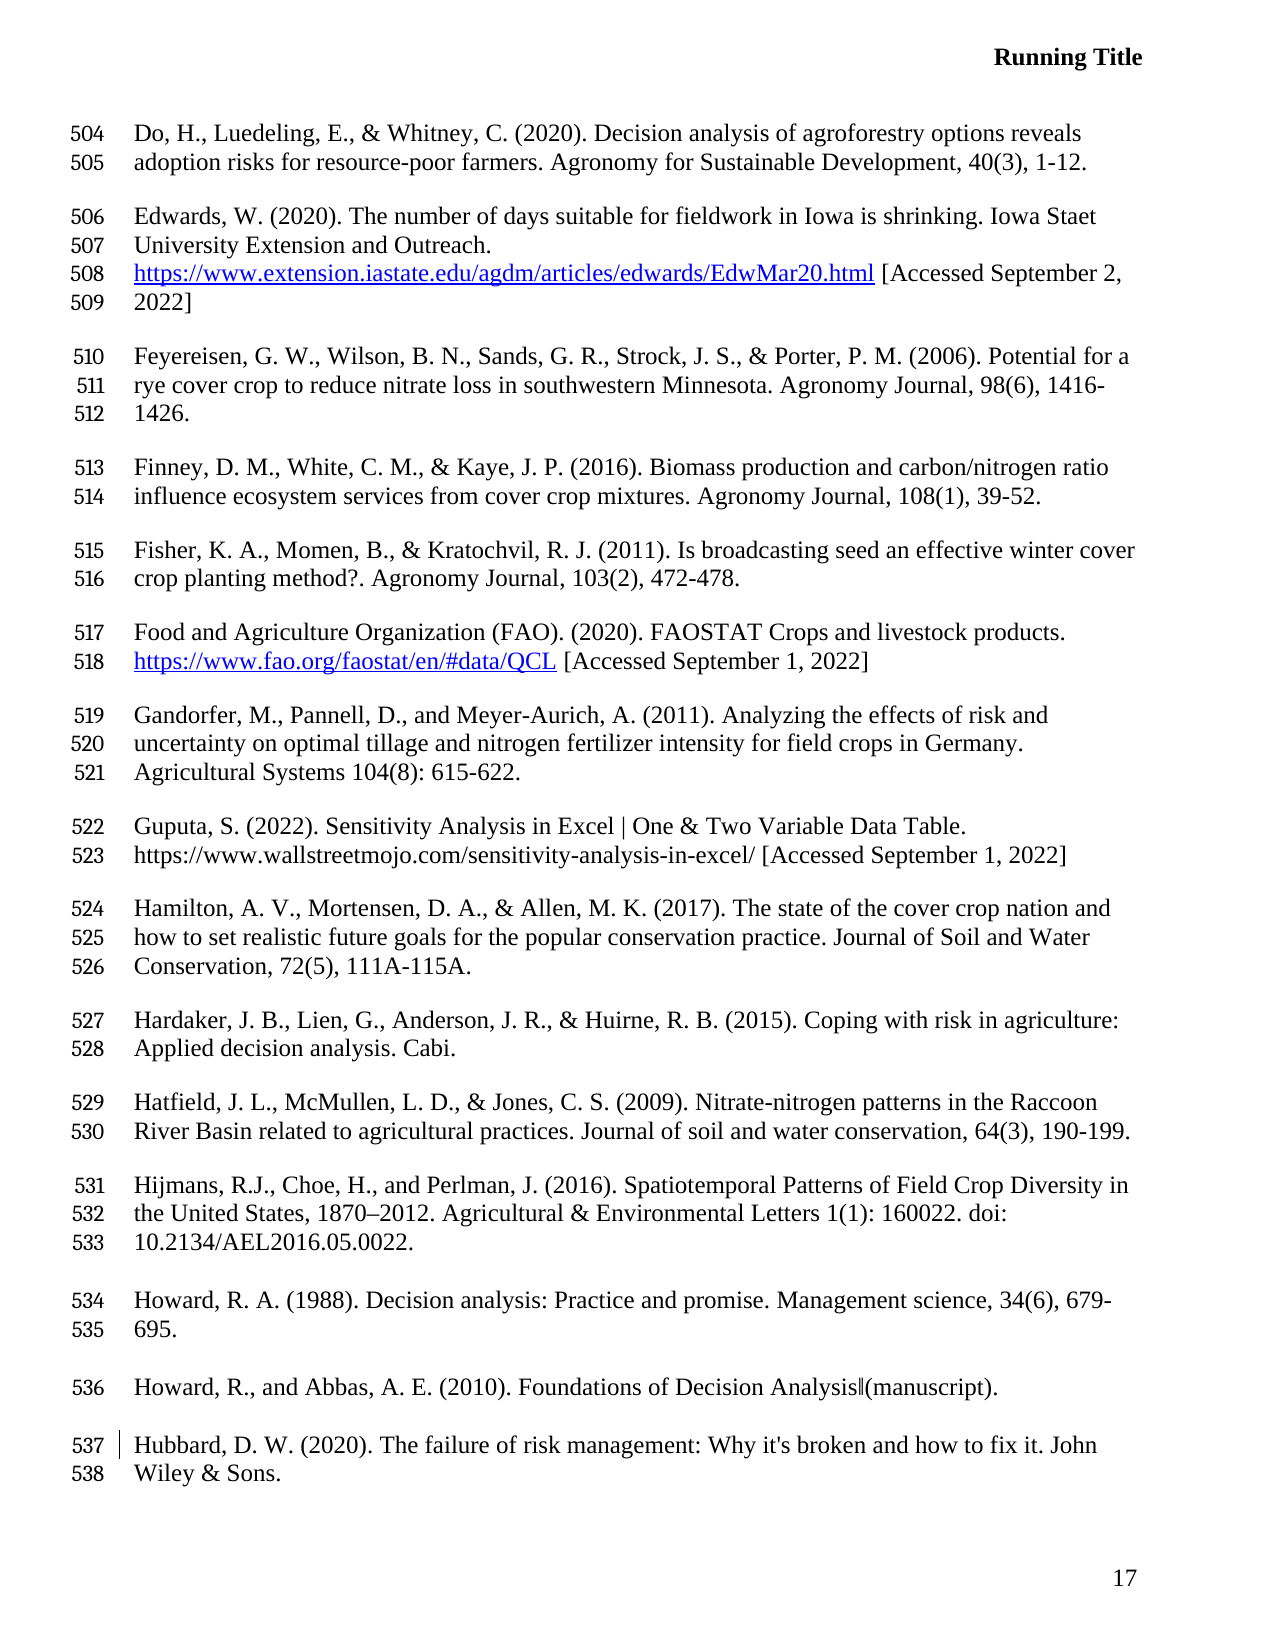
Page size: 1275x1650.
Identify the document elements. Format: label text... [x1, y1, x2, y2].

text Food and Agriculture Organization (FAO). (2020). FAOSTAT Crops and livestock products. https://www.fao.org/faostat/en/#data/QCL [Accessed September 1, 2022] [133, 617, 1152, 675]
text Hijmans, R.J., Choe, H., and Perlman, J. (2016). Spatiotemporal Patterns of Field Crop Diversity in the United States, 1870–2012. Agricultural & Environmental Letters 1(1): 160022. doi: 10.2134/AEL2016.05.0022. [133, 1170, 1152, 1256]
text Feyereisen, G. W., Wilson, B. N., Sands, G. R., Strock, J. S., & Porter, P. M. (2006). Potential for a rye cover crop to reduce nitrate loss in southwestern Minnesota. Agronomy Journal, 98(6), 1416-1426. [133, 341, 1152, 427]
text Do, H., Luedeling, E., & Whitney, C. (2020). Decision analysis of agroforestry options reveals adoption risks for resource-poor farmers. Agronomy for Sustainable Development, 40(3), 1-12. [133, 118, 1152, 176]
text Fisher, K. A., Momen, B., & Kratochvil, R. J. (2011). Is broadcasting seed an effective winter cover crop planting method?. Agronomy Journal, 103(2), 472-478. [133, 535, 1152, 592]
text Hamilton, A. V., Mortensen, D. A., & Allen, M. K. (2017). The state of the cover crop nation and how to set realistic future goals for the popular conservation practice. Journal of Soil and Water Conservation, 72(5), 111A-115A. [133, 893, 1152, 980]
text Hatfield, J. L., McMullen, L. D., & Jones, C. S. (2009). Nitrate-nitrogen patterns in the Raccoon River Basin related to agricultural practices. Journal of soil and water conservation, 64(3), 190-199. [133, 1087, 1152, 1145]
text Hubbard, D. W. (2020). The failure of risk management: Why it's broken and how to fix it. John Wiley & Sons. [133, 1430, 1152, 1487]
text Gandorfer, M., Pannell, D., and Meyer-Aurich, A. (2011). Analyzing the effects of risk and uncertainty on optimal tillage and nitrogen fertilizer intensity for field crops in Germany. Agricultural Systems 104(8): 615-622. [133, 700, 1152, 786]
text Edwards, W. (2020). The number of days suitable for fieldwork in Iowa is shrinking. Iowa Staet University Extension and Outreach. https://www.extension.iastate.edu/agdm/articles/edwards/EdwMar20.html [Accessed September 2, 2022] [133, 201, 1152, 316]
text Hardaker, J. B., Lien, G., Anderson, J. R., & Huirne, R. B. (2015). Coping with risk in agriculture: Applied decision analysis. Cabi. [133, 1005, 1152, 1062]
text Howard, R. A. (1988). Decision analysis: Practice and promise. Management science, 34(6), 679-695. [133, 1285, 1152, 1343]
text Finney, D. M., White, C. M., & Kaye, J. P. (2016). Biomass production and carbon/nitrogen ratio influence ecosystem services from cover crop mixtures. Agronomy Journal, 108(1), 39-52. [133, 452, 1152, 510]
text Guputa, S. (2022). Sensitivity Analysis in Excel | One & Two Variable Data Table. https://www.wallstreetmojo.com/sensitivity-analysis-in-excel/ [Accessed September 1, 2022] [133, 811, 1152, 868]
text Howard, R., and Abbas, A. E. (2010). Foundations of Decision Analysis‖(manuscript). [133, 1372, 1152, 1401]
